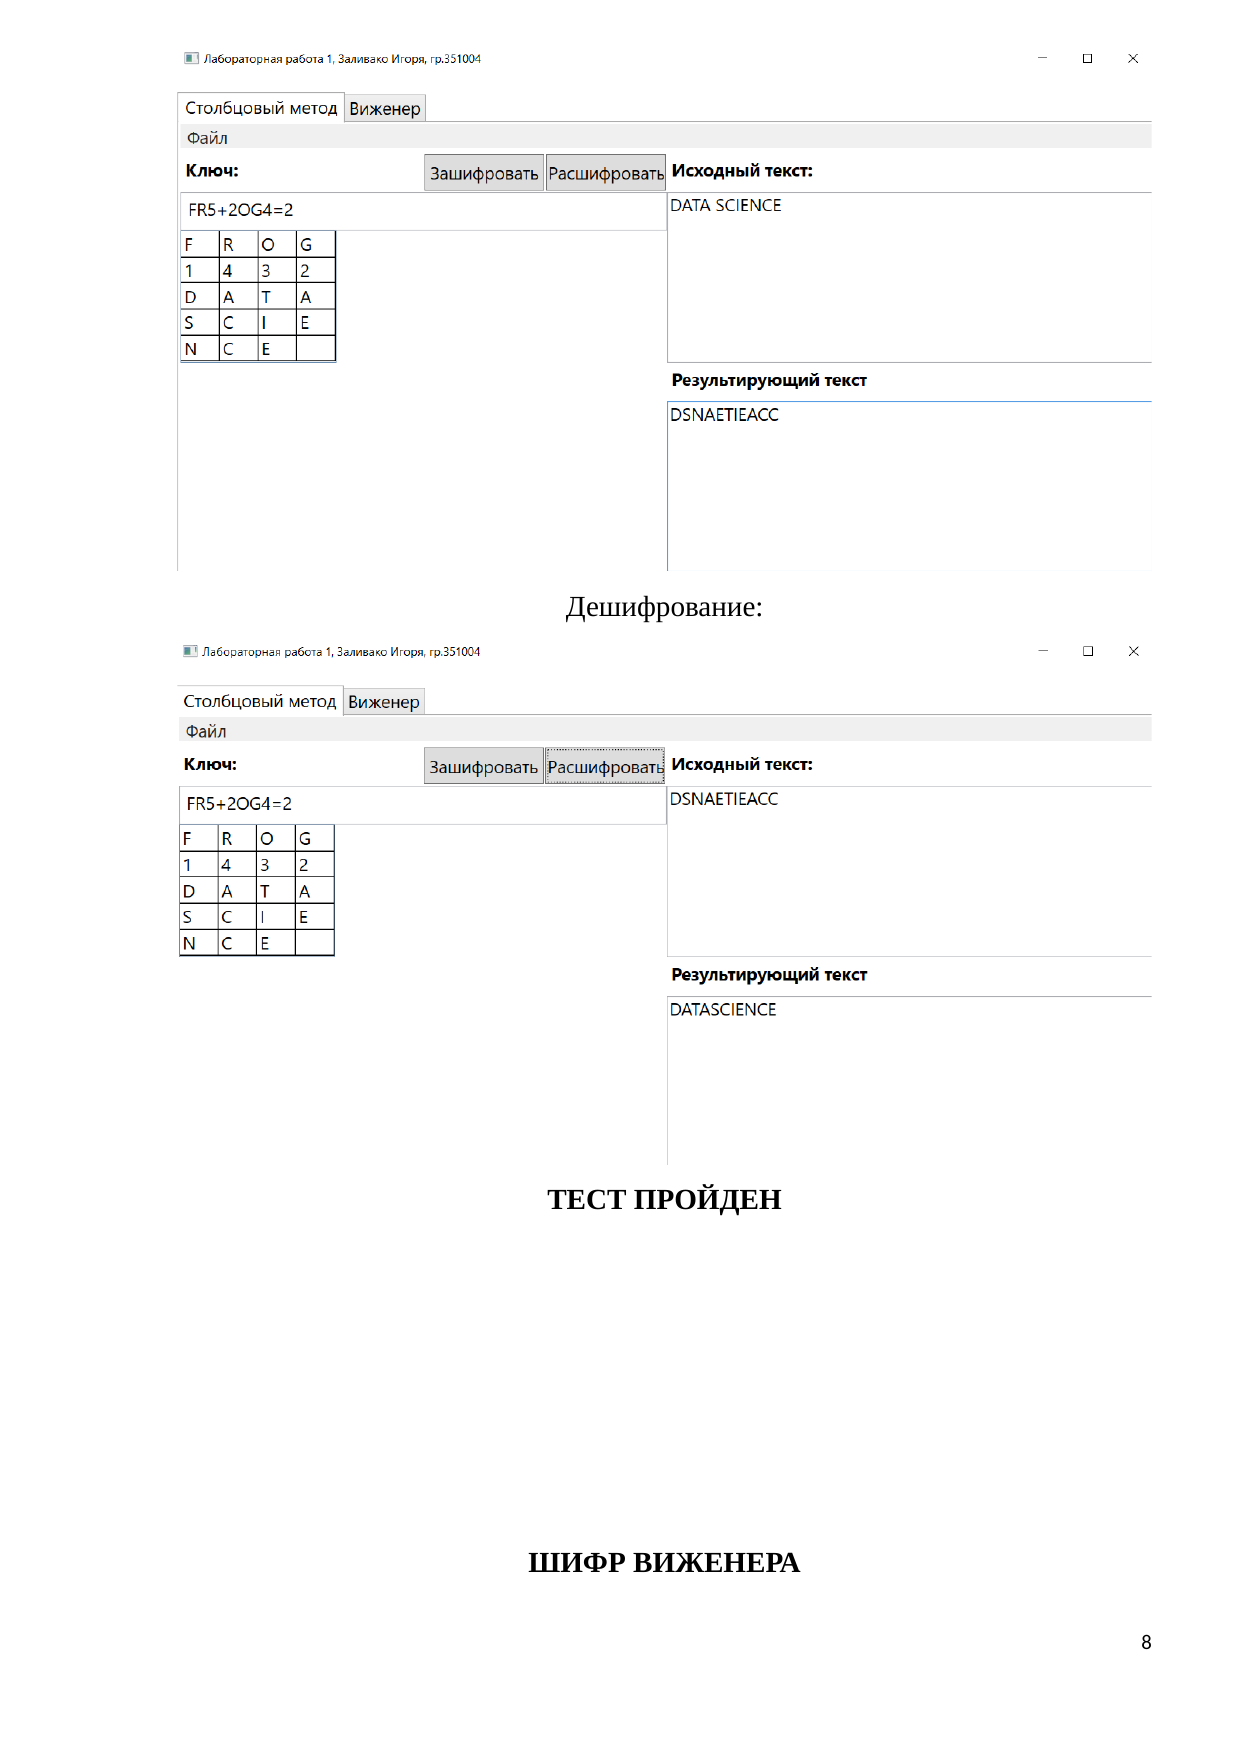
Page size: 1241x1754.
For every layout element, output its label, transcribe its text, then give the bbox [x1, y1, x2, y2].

picture [177, 44, 1152, 571]
text Дешифрование: [177, 589, 1152, 623]
text ШИФР ВИЖЕНЕРА [177, 1545, 1152, 1579]
text ТЕСТ ПРОЙДЕН [177, 1182, 1152, 1216]
picture [177, 641, 1152, 1165]
